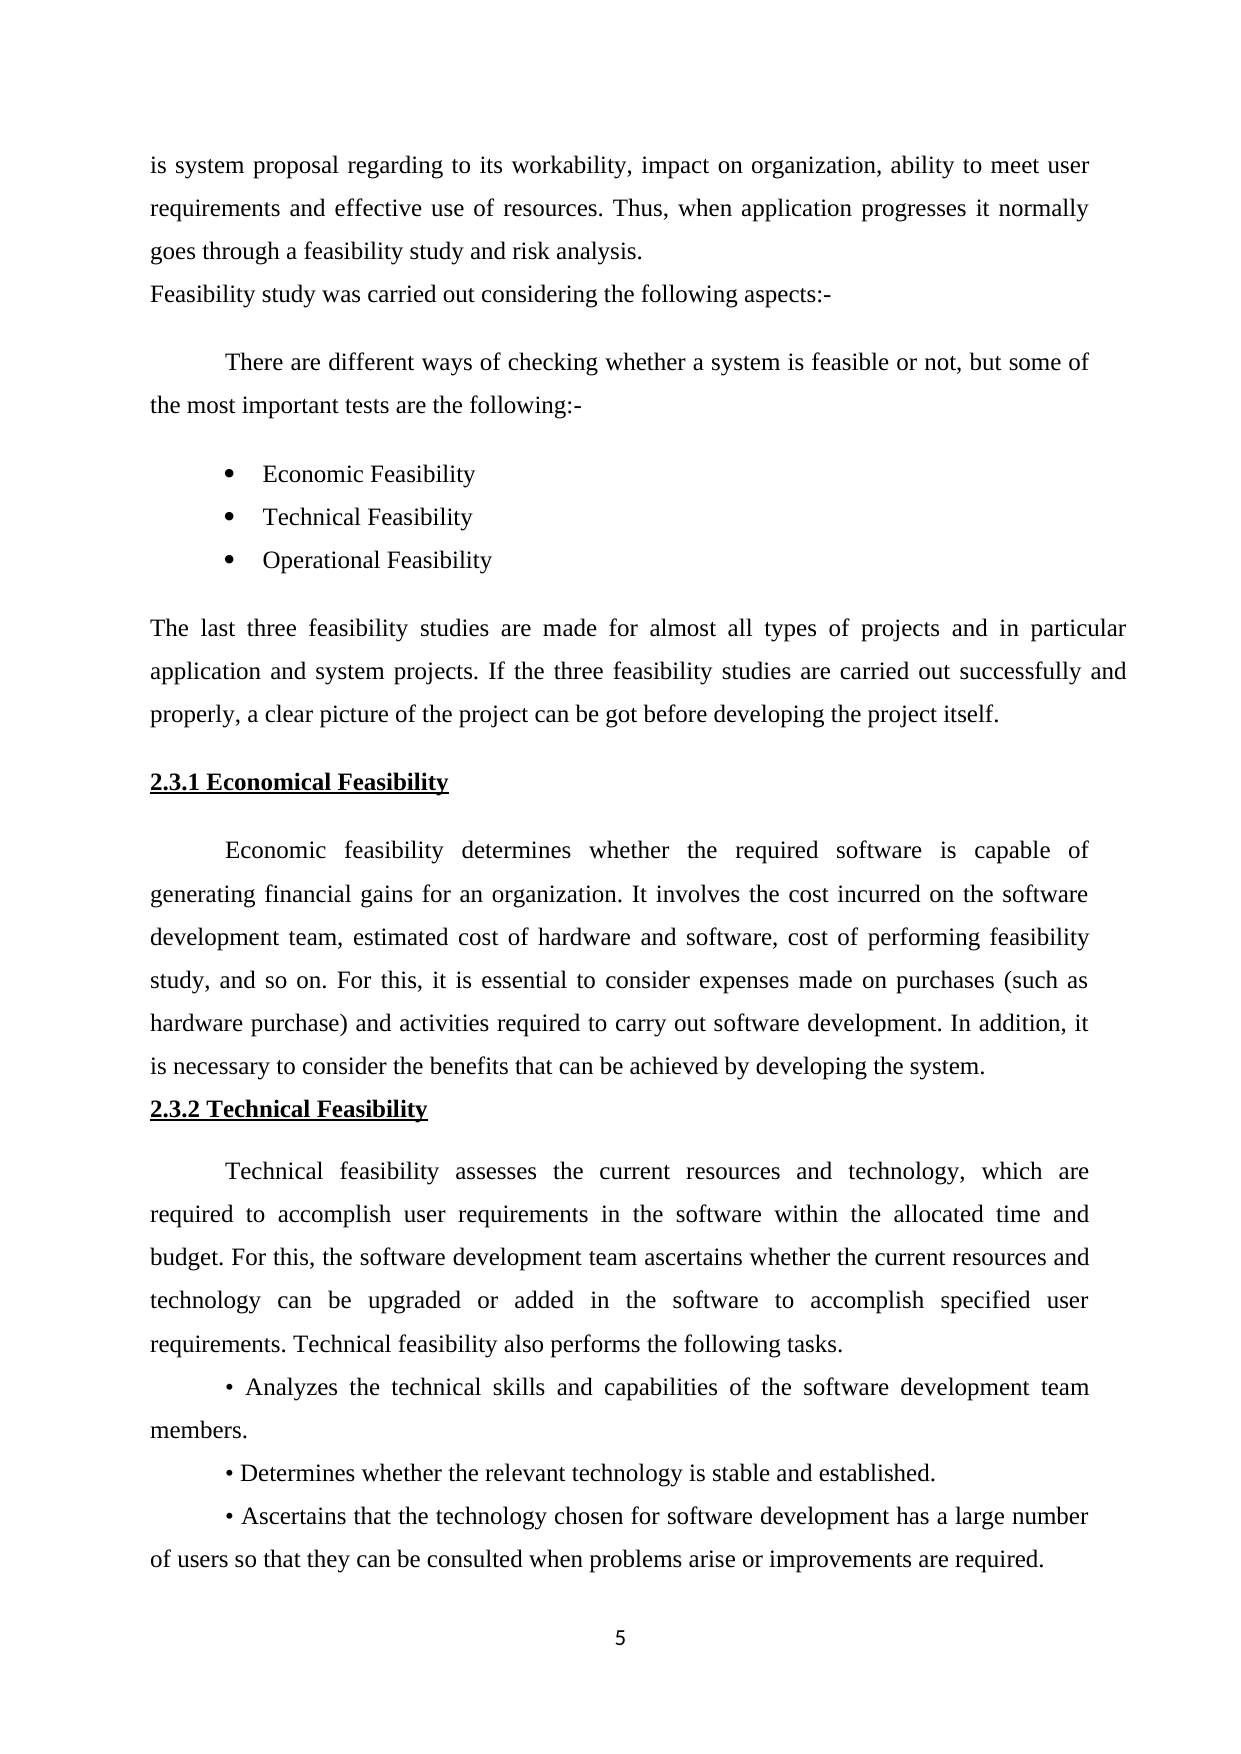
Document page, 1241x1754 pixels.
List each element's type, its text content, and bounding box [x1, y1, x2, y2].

text Feasibility study was carried out considering the following aspects:- [150, 279, 1090, 308]
list Technical Feasibility [225, 502, 1128, 531]
text • Determines whether the relevant technology is stable and established. [150, 1458, 1090, 1487]
text There are different ways of checking whether a system is feasible or not, but some of the most important tests are the following:- [150, 347, 1090, 419]
text 2.3.1 Economical Feasibility [150, 767, 1128, 796]
text Technical feasibility assesses the current resources and technology, which are required to accomplish user requirements in the software within the allocated time and budget. For this, the software development team ascertains whether the current resources and technology can be upgraded or added in the software to accomplish specified user requirements. Technical feasibility also performs the following tasks. [150, 1156, 1090, 1357]
text Economic feasibility determines whether the required software is capable of generating financial gains for an organization. It involves the cost incurred on the software development team, estimated cost of hardware and software, cost of performing feasibility study, and so on. For this, it is essential to consider expenses made on purchases (such as hardware purchase) and activities required to carry out software development. In addition, it is necessary to consider the benefits that can be achieved by developing the system. [150, 836, 1090, 1080]
list Economic Feasibility [225, 459, 1128, 487]
text 2.3.2 Technical Feasibility [150, 1094, 1128, 1123]
list Operational Feasibility [225, 545, 1128, 574]
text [150, 150, 1090, 265]
text The last three feasibility studies are made for almost all types of projects and in particular application and system projects. If the three feasibility studies are carried out successfully and properly, a clear picture of the project can be got before developing the project itself. [150, 613, 1128, 728]
text • Ascertains that the technology chosen for software development has a large number of users so that they can be consulted when problems arise or improvements are required. [150, 1501, 1090, 1573]
text • Analyzes the technical skills and capabilities of the software development team members. [150, 1372, 1090, 1444]
